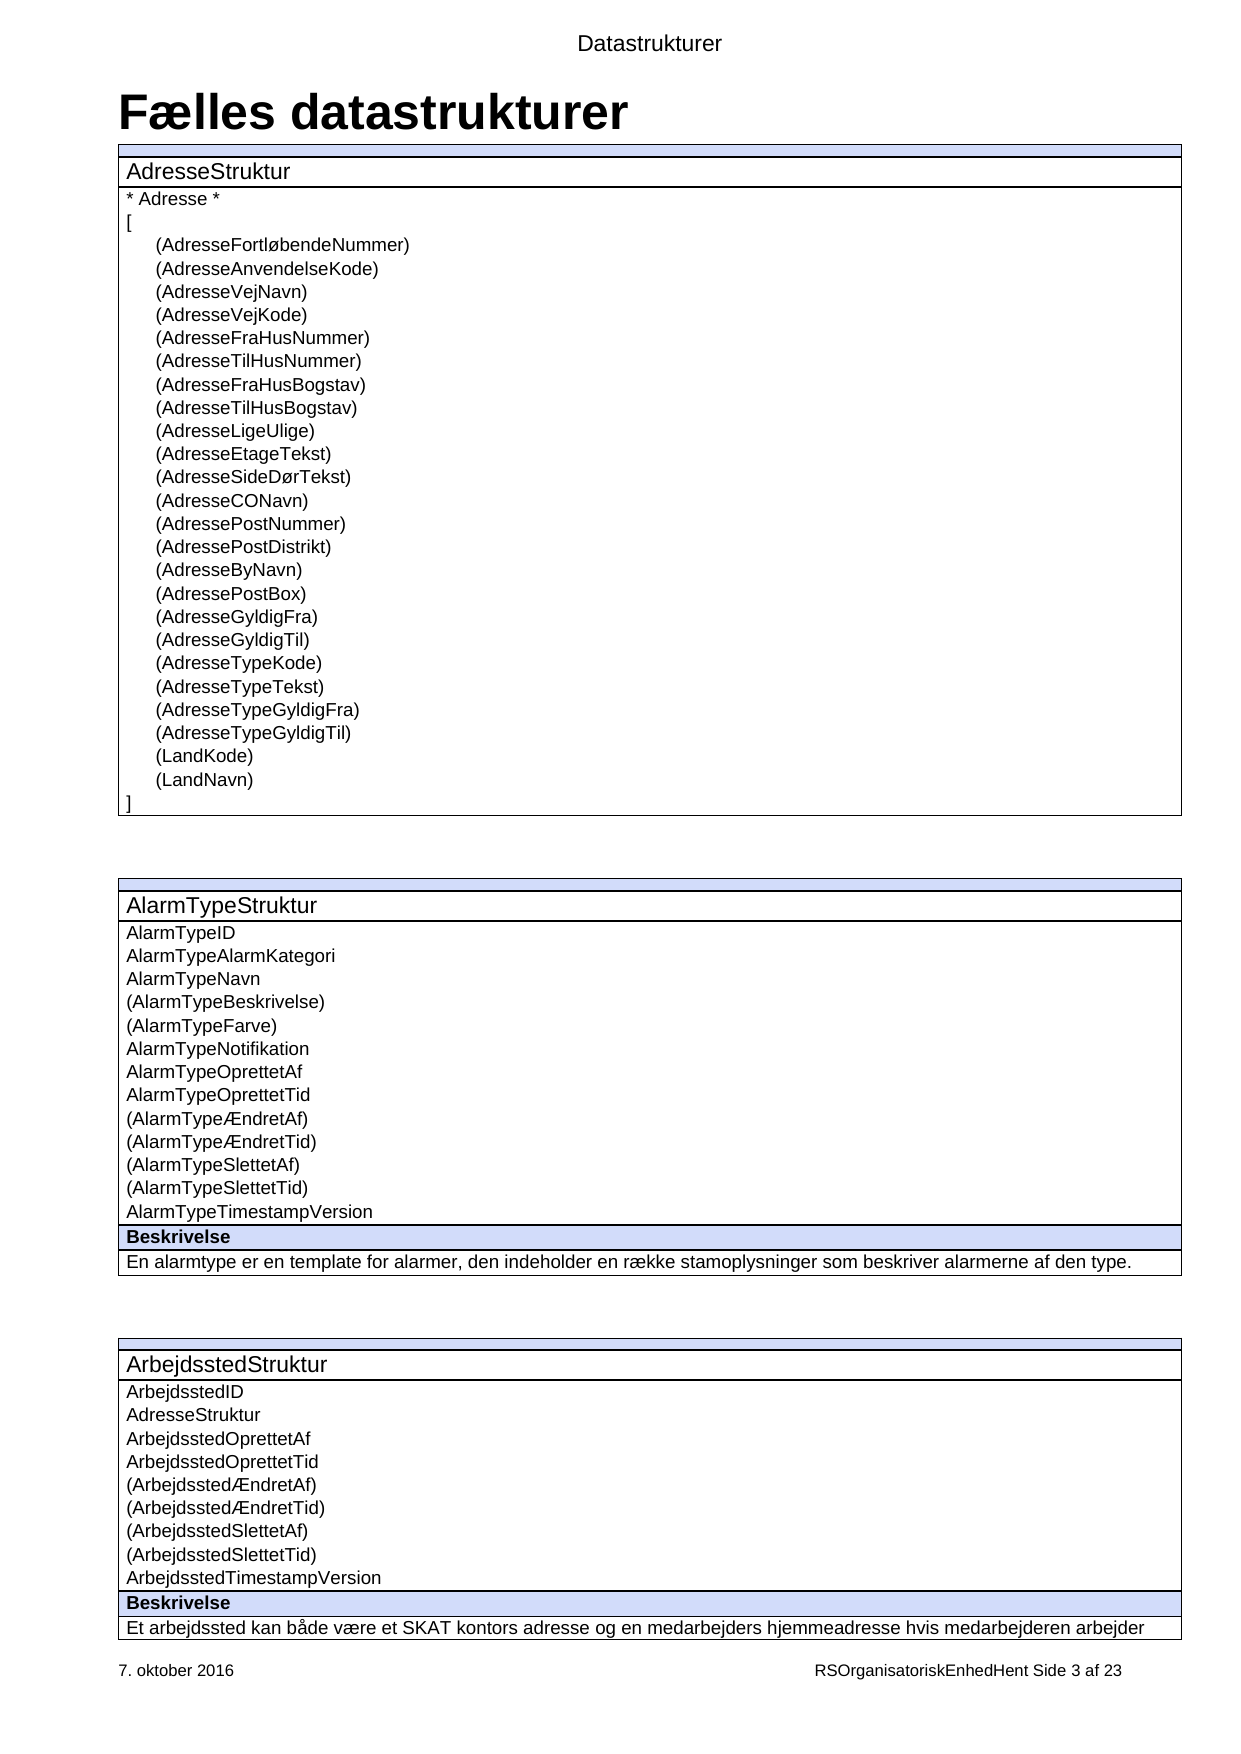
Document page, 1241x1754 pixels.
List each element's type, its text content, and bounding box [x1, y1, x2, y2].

table_header [119, 1339, 1181, 1349]
table_cell ArbejdsstedStruktur [119, 1351, 1181, 1379]
table_cell ArbejdsstedID AdresseStruktur ArbejdsstedOprettetAf ArbejdsstedOprettetTid (ArbejdsstedÆndretAf) (ArbejdsstedÆndretTid) (ArbejdsstedSlettetAf) (ArbejdsstedSlettetTid) ArbejdsstedTimestampVersion [119, 1381, 1181, 1590]
table_cell * Adresse * [ (AdresseFortløbendeNummer) (AdresseAnvendelseKode) (AdresseVejNavn) (AdresseVejKode) (AdresseFraHusNummer) (AdresseTilHusNummer) (AdresseFraHusBogstav) (AdresseTilHusBogstav) (AdresseLigeUlige) (AdresseEtageTekst) (AdresseSideDørTekst) (AdresseCONavn) (AdressePostNummer) (AdressePostDistrikt) (AdresseByNavn) (AdressePostBox) (AdresseGyldigFra) (AdresseGyldigTil) (AdresseTypeKode) (AdresseTypeTekst) (AdresseTypeGyldigFra) (AdresseTypeGyldigTil) (LandKode) (LandNavn) ] [119, 188, 1181, 815]
table_cell AlarmTypeID AlarmTypeAlarmKategori AlarmTypeNavn (AlarmTypeBeskrivelse) (AlarmTypeFarve) AlarmTypeNotifikation AlarmTypeOprettetAf AlarmTypeOprettetTid (AlarmTypeÆndretAf) (AlarmTypeÆndretTid) (AlarmTypeSlettetAf) (AlarmTypeSlettetTid) AlarmTypeTimestampVersion [119, 922, 1181, 1224]
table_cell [119, 1617, 1181, 1639]
table_cell AdresseStruktur [119, 158, 1181, 186]
table_header [119, 145, 1181, 156]
table_cell Beskrivelse [119, 1226, 1181, 1249]
table_cell En alarmtype er en template for alarmer, den indeholder en række stamoplysninger som beskriver alarmerne af den type. [119, 1251, 1181, 1274]
table_header [119, 879, 1181, 890]
text Fælles datastrukturer [118, 82, 1181, 140]
table_cell AlarmTypeStruktur [119, 892, 1181, 920]
table_cell Beskrivelse [119, 1592, 1181, 1616]
